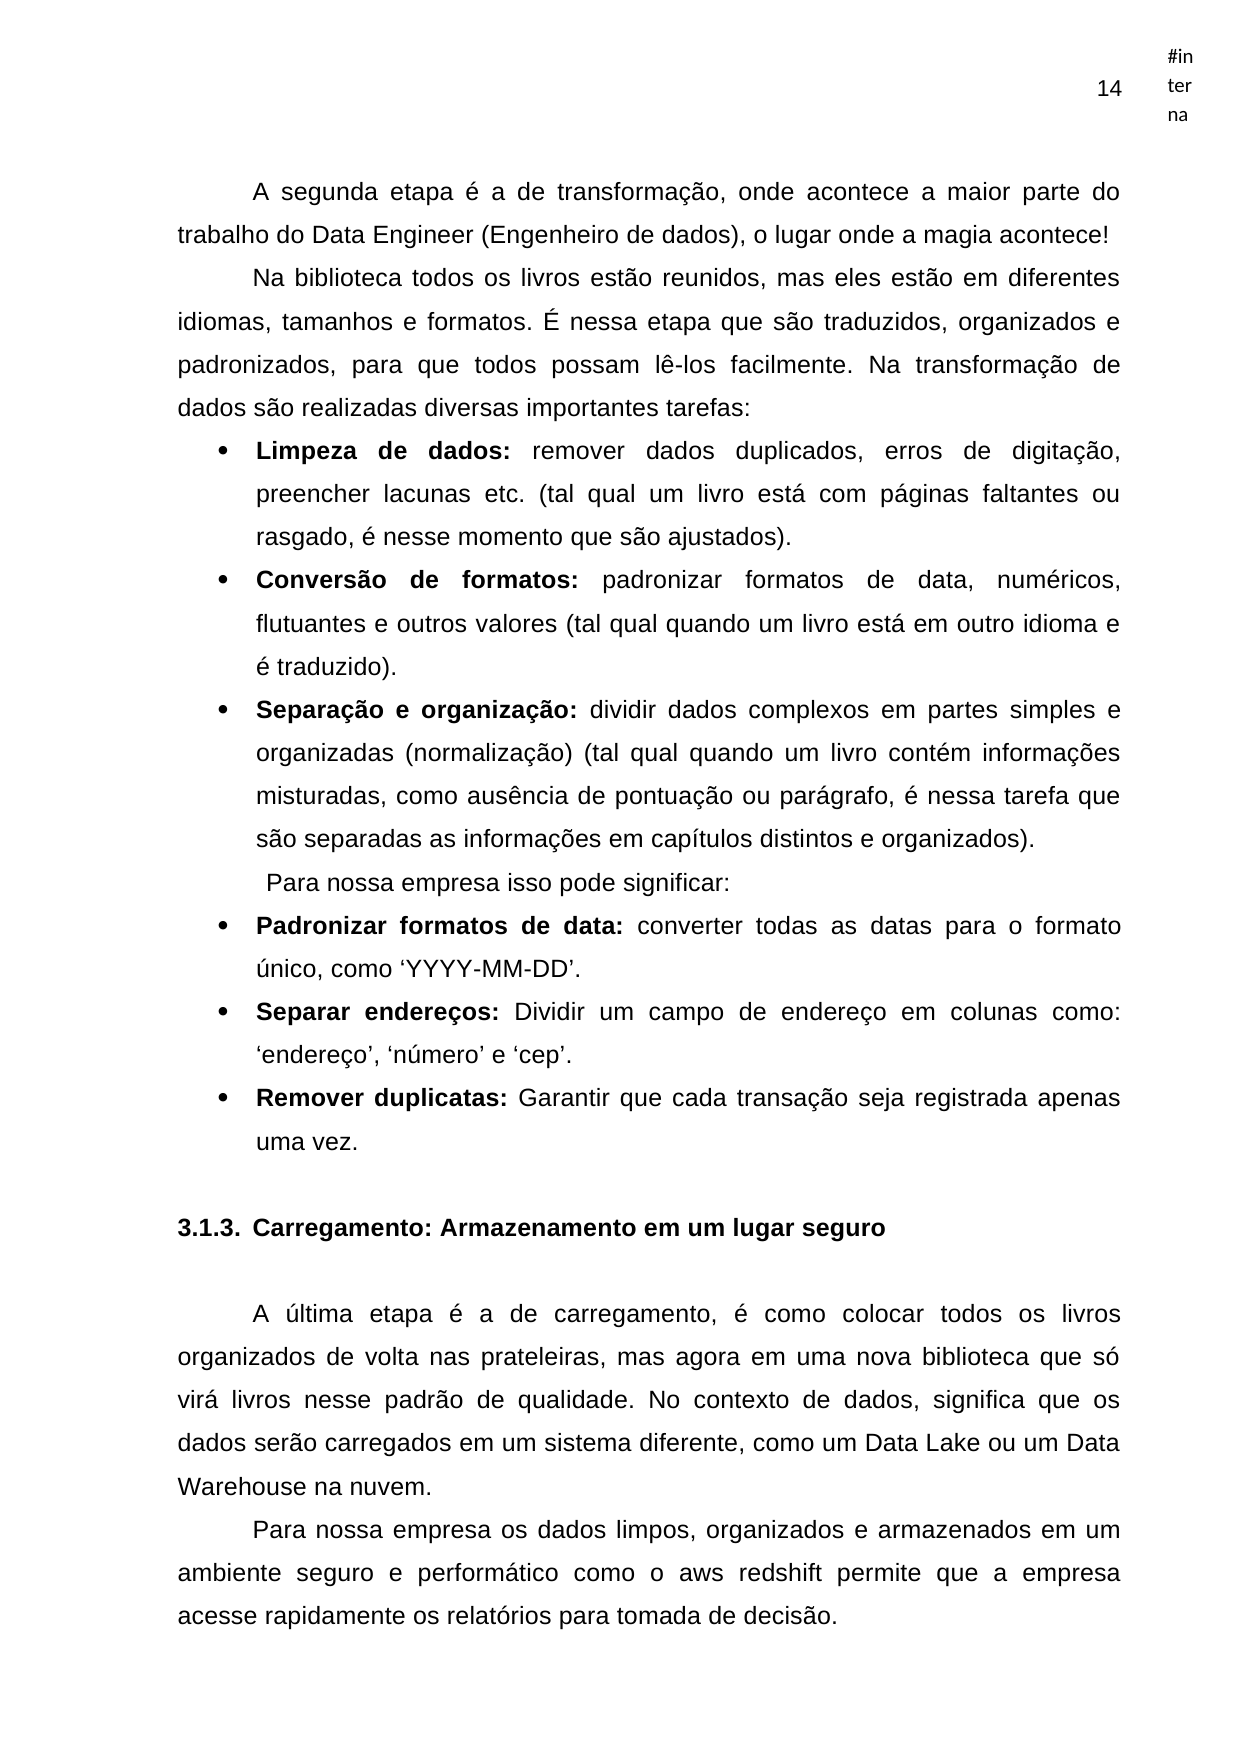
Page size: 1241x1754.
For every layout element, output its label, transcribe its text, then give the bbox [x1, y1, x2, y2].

list Limpeza de dados: remover dados duplicados, erros de digitação, preencher lacunas etc. (tal qual um livro está com páginas faltantes ou rasgado, é nesse momento que são ajustados). [218, 436, 1122, 551]
text Para nossa empresa os dados limpos, organizados e armazenados em um ambiente seguro e performático como o aws redshift permite que a empresa acesse rapidamente os relatórios para tomada de decisão. [177, 1515, 1122, 1630]
text A última etapa é a de carregamento, é como colocar todos os livros organizados de volta nas prateleiras, mas agora em uma nova biblioteca que só virá livros nesse padrão de qualidade. No contexto de dados, significa que os dados serão carregados em um sistema diferente, como um Data Lake ou um Data Warehouse na nuvem. [177, 1299, 1122, 1500]
text Na biblioteca todos os livros estão reunidos, mas eles estão em diferentes idiomas, tamanhos e formatos. É nessa etapa que são traduzidos, organizados e padronizados, para que todos possam lê-los facilmente. Na transformação de dados são realizadas diversas importantes tarefas: [177, 263, 1122, 422]
list Separar endereços: Dividir um campo de endereço em colunas como: ‘endereço’, ‘número’ e ‘cep’. [218, 997, 1122, 1069]
list Remover duplicatas: Garantir que cada transação seja registrada apenas uma vez. [218, 1083, 1122, 1155]
text A segunda etapa é a de transformação, onde acontece a maior parte do trabalho do Data Engineer (Engenheiro de dados), o lugar onde a magia acontece! [177, 177, 1122, 249]
list Padronizar formatos de data: converter todas as datas para o formato único, como ‘YYYY-MM-DD’. [218, 911, 1122, 983]
list Carregamento: Armazenamento em um lugar seguro [177, 1213, 1122, 1242]
list Conversão de formatos: padronizar formatos de data, numéricos, flutuantes e outros valores (tal qual quando um livro está em outro idioma e é traduzido). [218, 565, 1122, 681]
text Para nossa empresa isso pode significar: [191, 867, 1122, 896]
list Separação e organização: dividir dados complexos em partes simples e organizadas (normalização) (tal qual quando um livro contém informações misturadas, como ausência de pontuação ou parágrafo, é nessa tarefa que são separadas as informações em capítulos distintos e organizados). [218, 695, 1122, 853]
